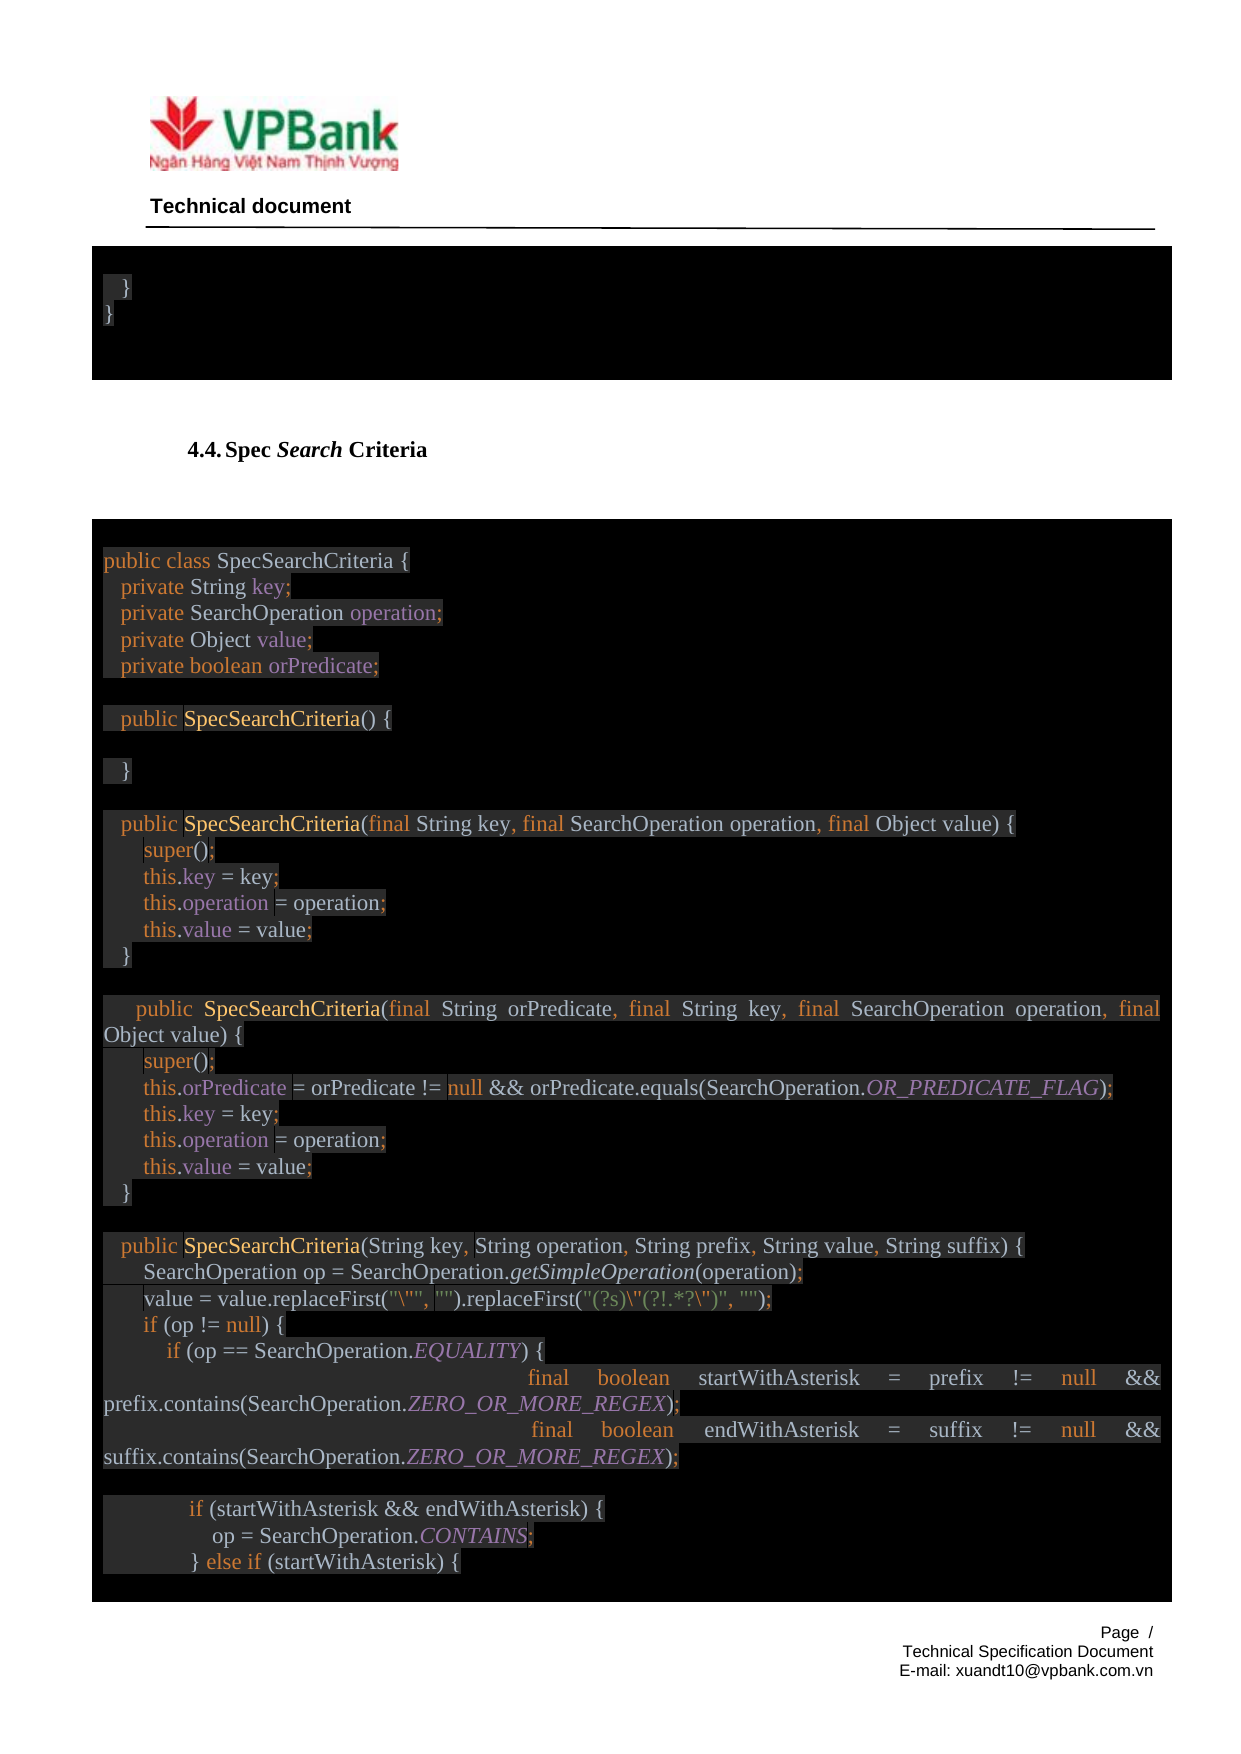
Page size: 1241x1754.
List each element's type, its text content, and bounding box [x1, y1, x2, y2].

subtitle Spec Search Criteria [187, 436, 1050, 463]
picture [150, 96, 399, 171]
